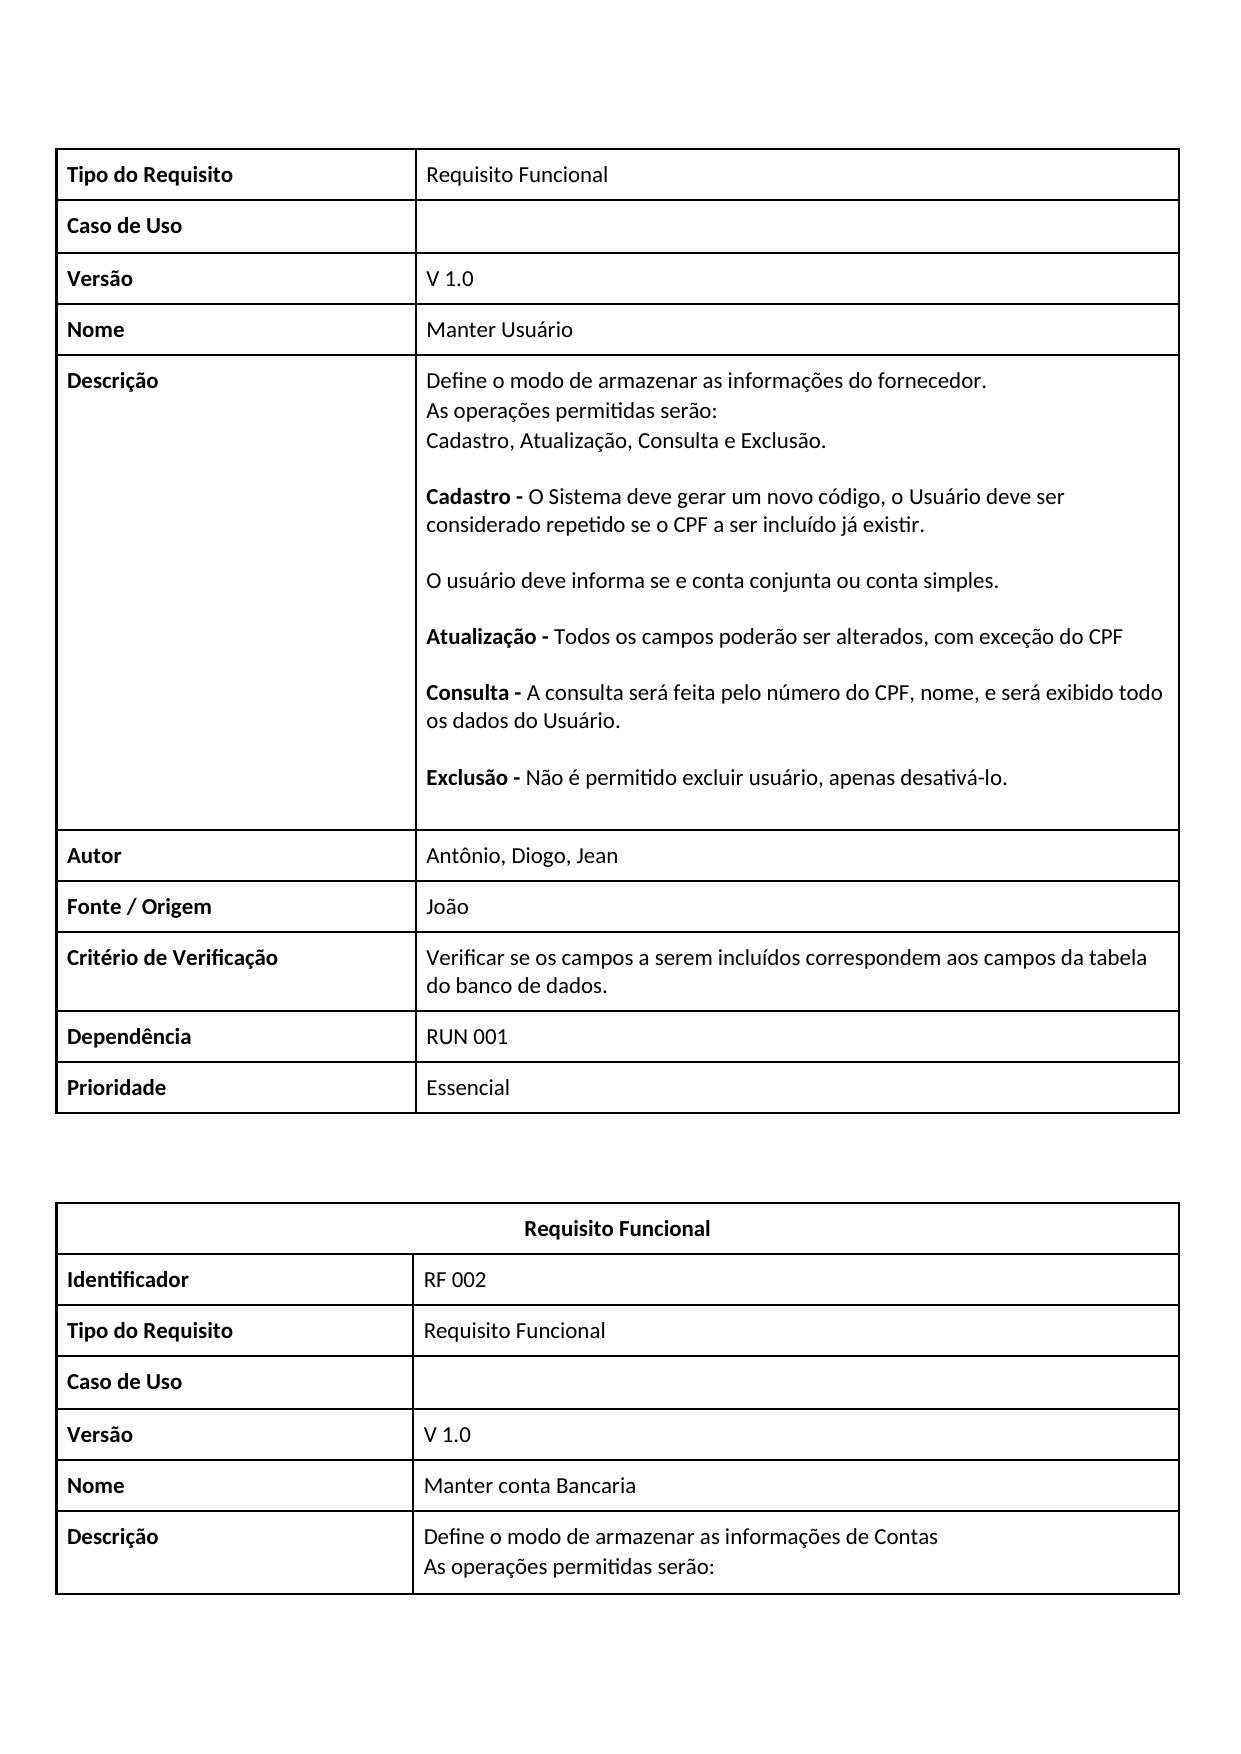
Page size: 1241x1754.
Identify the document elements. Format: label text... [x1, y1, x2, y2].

table_cell Manter conta Bancaria [414, 1461, 1178, 1510]
table_cell Fonte / Origem [58, 882, 415, 931]
table_cell Manter Usuário [417, 305, 1178, 353]
table_cell [417, 201, 1178, 252]
table_cell Versão [58, 1410, 412, 1459]
table_cell Versão [58, 254, 415, 302]
table_cell João [417, 882, 1178, 931]
table_cell Verificar se os campos a serem incluídos correspondem aos campos da tabela do banco de dados. [417, 933, 1178, 1010]
table_cell Antônio, Diogo, Jean [417, 831, 1178, 880]
table_cell Descrição [58, 356, 415, 829]
table_cell Autor [58, 831, 415, 880]
table_cell Caso de Uso [58, 1357, 412, 1408]
table_cell RUN 001 [417, 1012, 1178, 1061]
table_cell Dependência [58, 1012, 415, 1061]
table_cell Critério de Verificação [58, 933, 415, 1010]
table_cell Caso de Uso [58, 201, 415, 252]
table_cell Nome [58, 1461, 412, 1510]
table_cell V 1.0 [417, 254, 1178, 302]
table_cell Tipo do Requisito [58, 1306, 412, 1355]
table_cell Requisito Funcional [414, 1306, 1178, 1355]
table_cell V 1.0 [414, 1410, 1178, 1459]
table_cell Descrição [58, 1512, 412, 1593]
table_cell Tipo do Requisito [58, 150, 415, 198]
table_cell Essencial [417, 1063, 1178, 1112]
table_cell Requisito Funcional [417, 150, 1178, 198]
table_cell Define o modo de armazenar as informações do fornecedor. As operações permitidas serão: Cadastro, Atualização, Consulta e Exclusão. Cadastro - O Sistema deve gerar um novo código, o Usuário deve ser considerado repetido se o CPF a ser incluído já existir. O usuário deve informa se e conta conjunta ou conta simples. Atualização - Todos os campos poderão ser alterados, com exceção do CPF Consulta - A consulta será feita pelo número do CPF, nome, e será exibido todo os dados do Usuário. Exclusão - Não é permitido excluir usuário, apenas desativá-lo. [417, 356, 1178, 829]
table_header Requisito Funcional [58, 1204, 1178, 1253]
table_cell Identificador [58, 1255, 412, 1304]
table_cell Prioridade [58, 1063, 415, 1112]
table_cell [414, 1512, 1178, 1593]
table_cell [414, 1357, 1178, 1408]
table_cell RF 002 [414, 1255, 1178, 1304]
table_cell Nome [58, 305, 415, 353]
